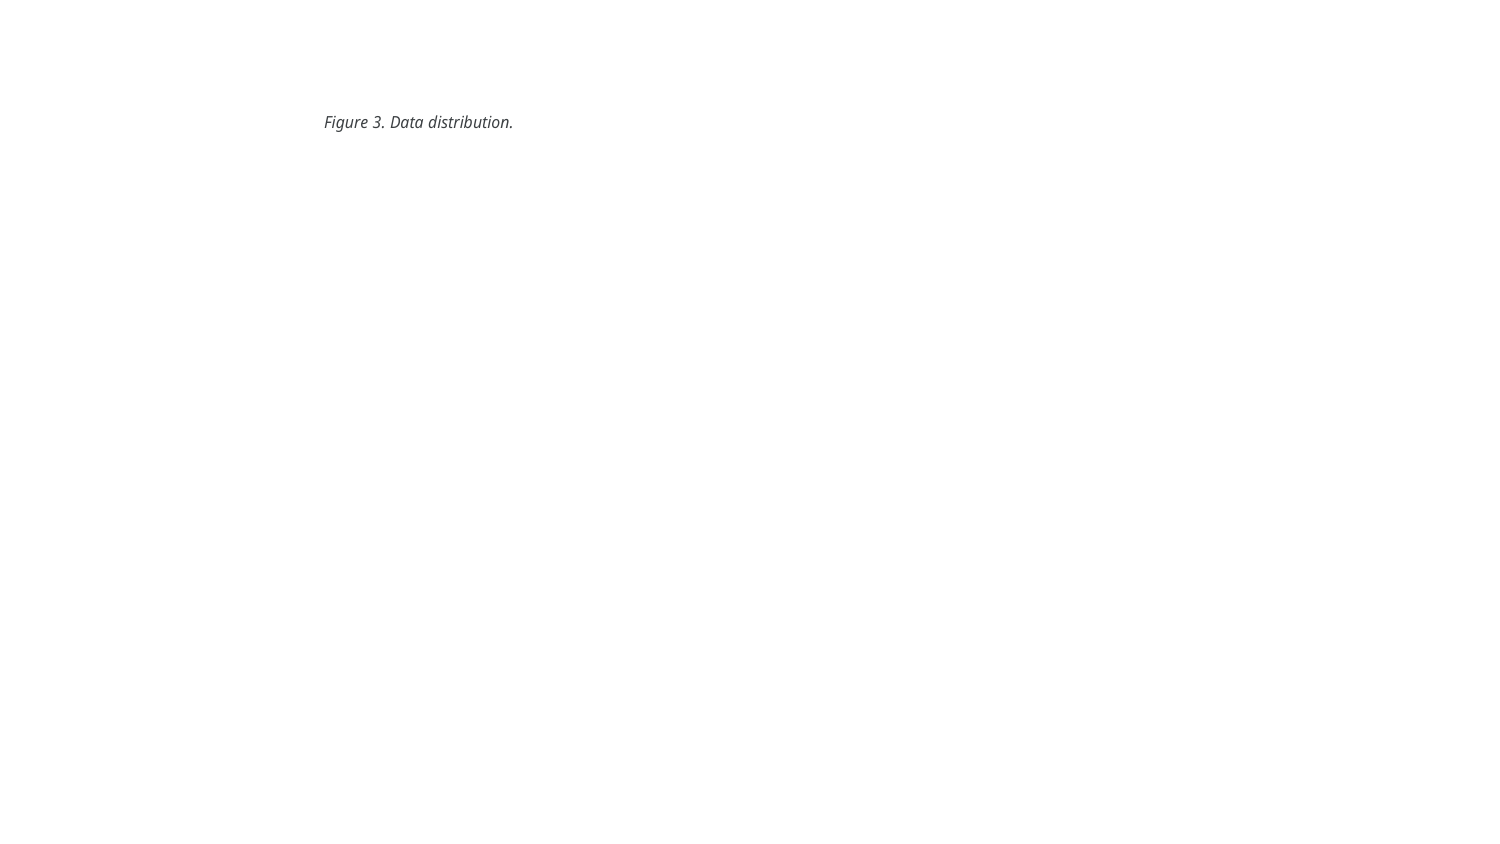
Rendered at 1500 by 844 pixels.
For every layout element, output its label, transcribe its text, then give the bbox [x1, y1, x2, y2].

text Figure 3. Data distribution. [324, 110, 1477, 133]
